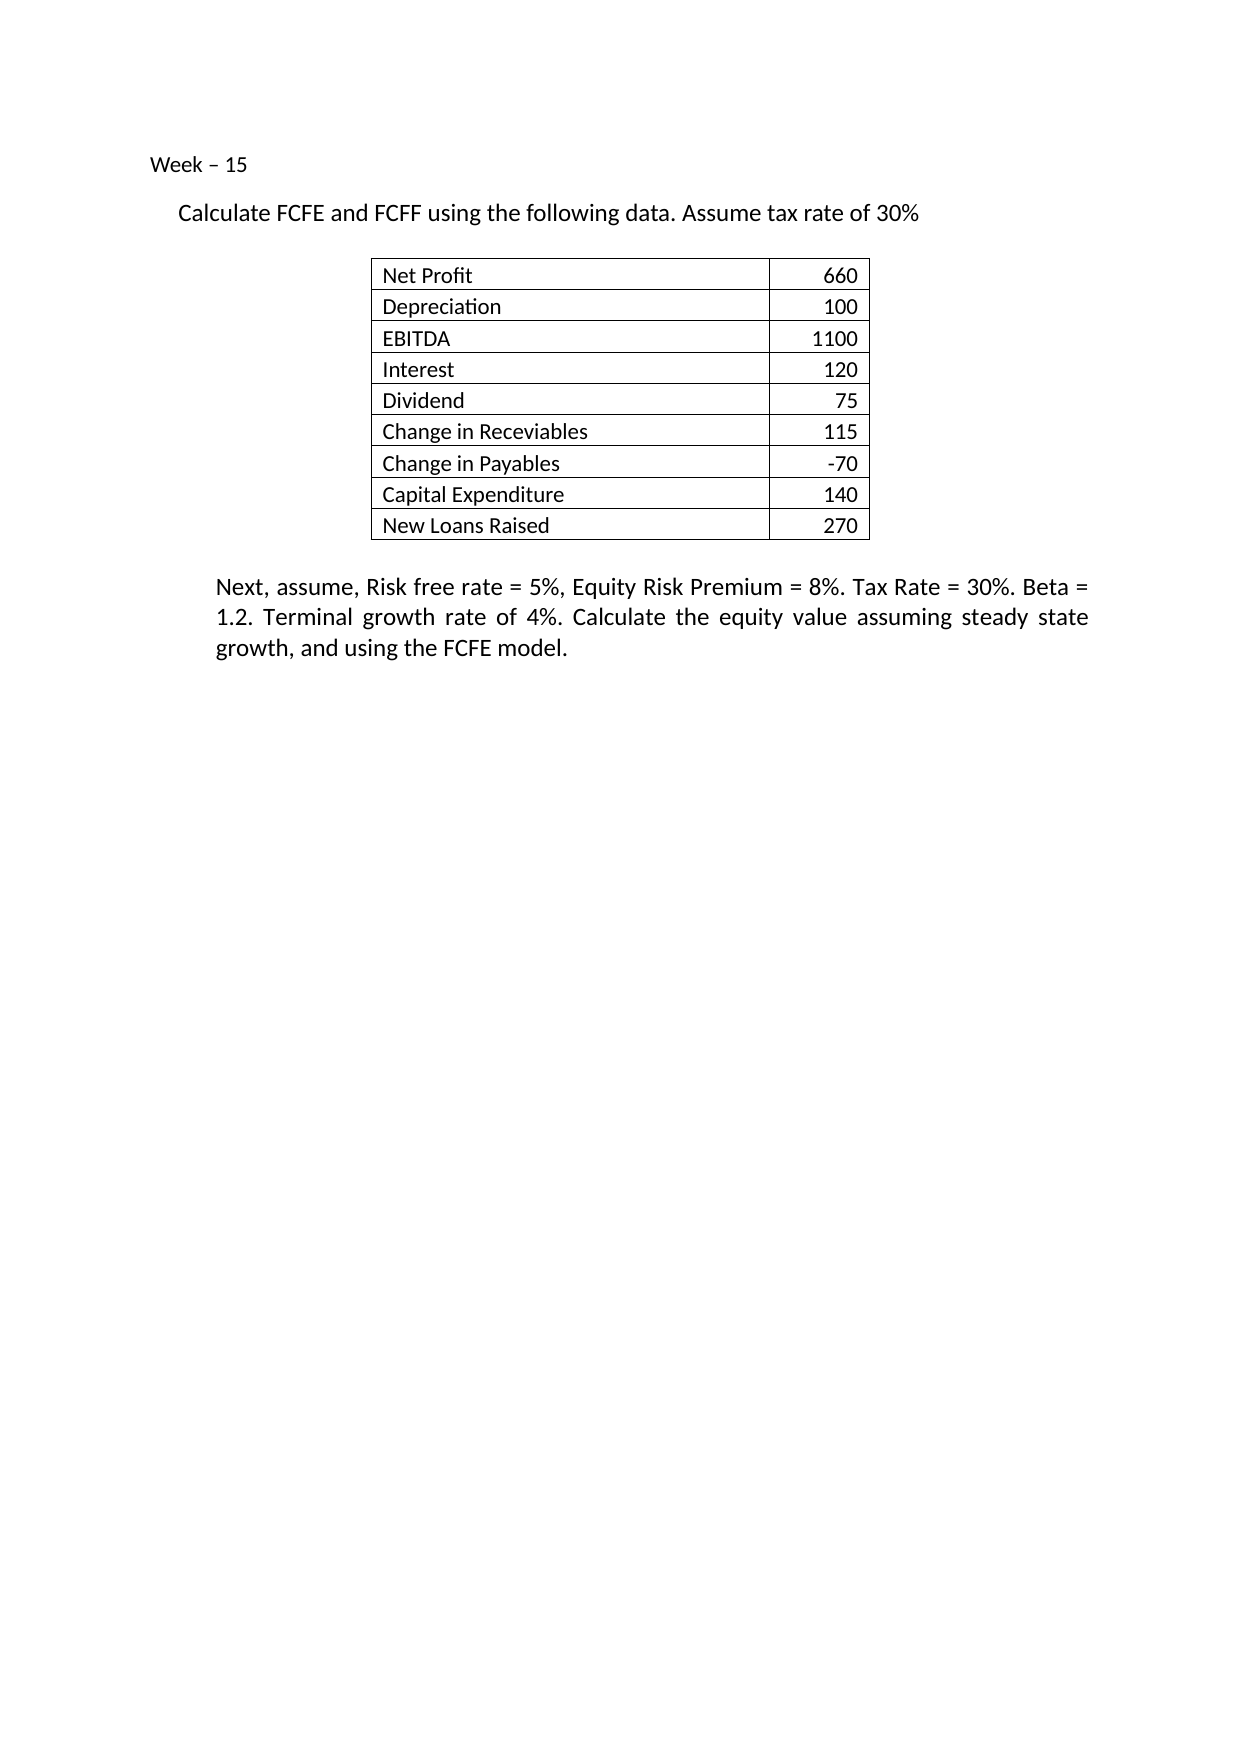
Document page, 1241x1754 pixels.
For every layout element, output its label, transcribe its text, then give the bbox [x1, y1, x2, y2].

table_cell 270 [770, 509, 869, 539]
table_cell New Loans Raised [372, 509, 769, 539]
table_cell 115 [770, 415, 869, 445]
table_cell Capital Expenditure [372, 478, 769, 508]
table_cell -70 [770, 446, 869, 477]
table_header 660 [770, 259, 869, 289]
text Week – 15 [150, 150, 1090, 178]
table_cell Change in Receviables [372, 415, 769, 445]
table_cell 100 [770, 290, 869, 320]
text Calculate FCFE and FCFF using the following data. Assume tax rate of 30% [178, 197, 1090, 227]
table_cell Depreciation [372, 290, 769, 320]
table_cell Dividend [372, 384, 769, 414]
table_cell 120 [770, 353, 869, 383]
list Next, assume, Risk free rate = 5%, Equity Risk Premium = 8%. Tax Rate = 30%. Beta = 1.2. Terminal growth rate of 4%. Calculate the equity value assuming steady state growth, and using the FCFE model. [216, 571, 1090, 662]
table_header Net Profit [372, 259, 769, 289]
table_cell Interest [372, 353, 769, 383]
table_cell Change in Payables [372, 446, 769, 477]
table_cell EBITDA [372, 321, 769, 352]
table_cell 1100 [770, 321, 869, 352]
table_cell 75 [770, 384, 869, 414]
table_cell 140 [770, 478, 869, 508]
